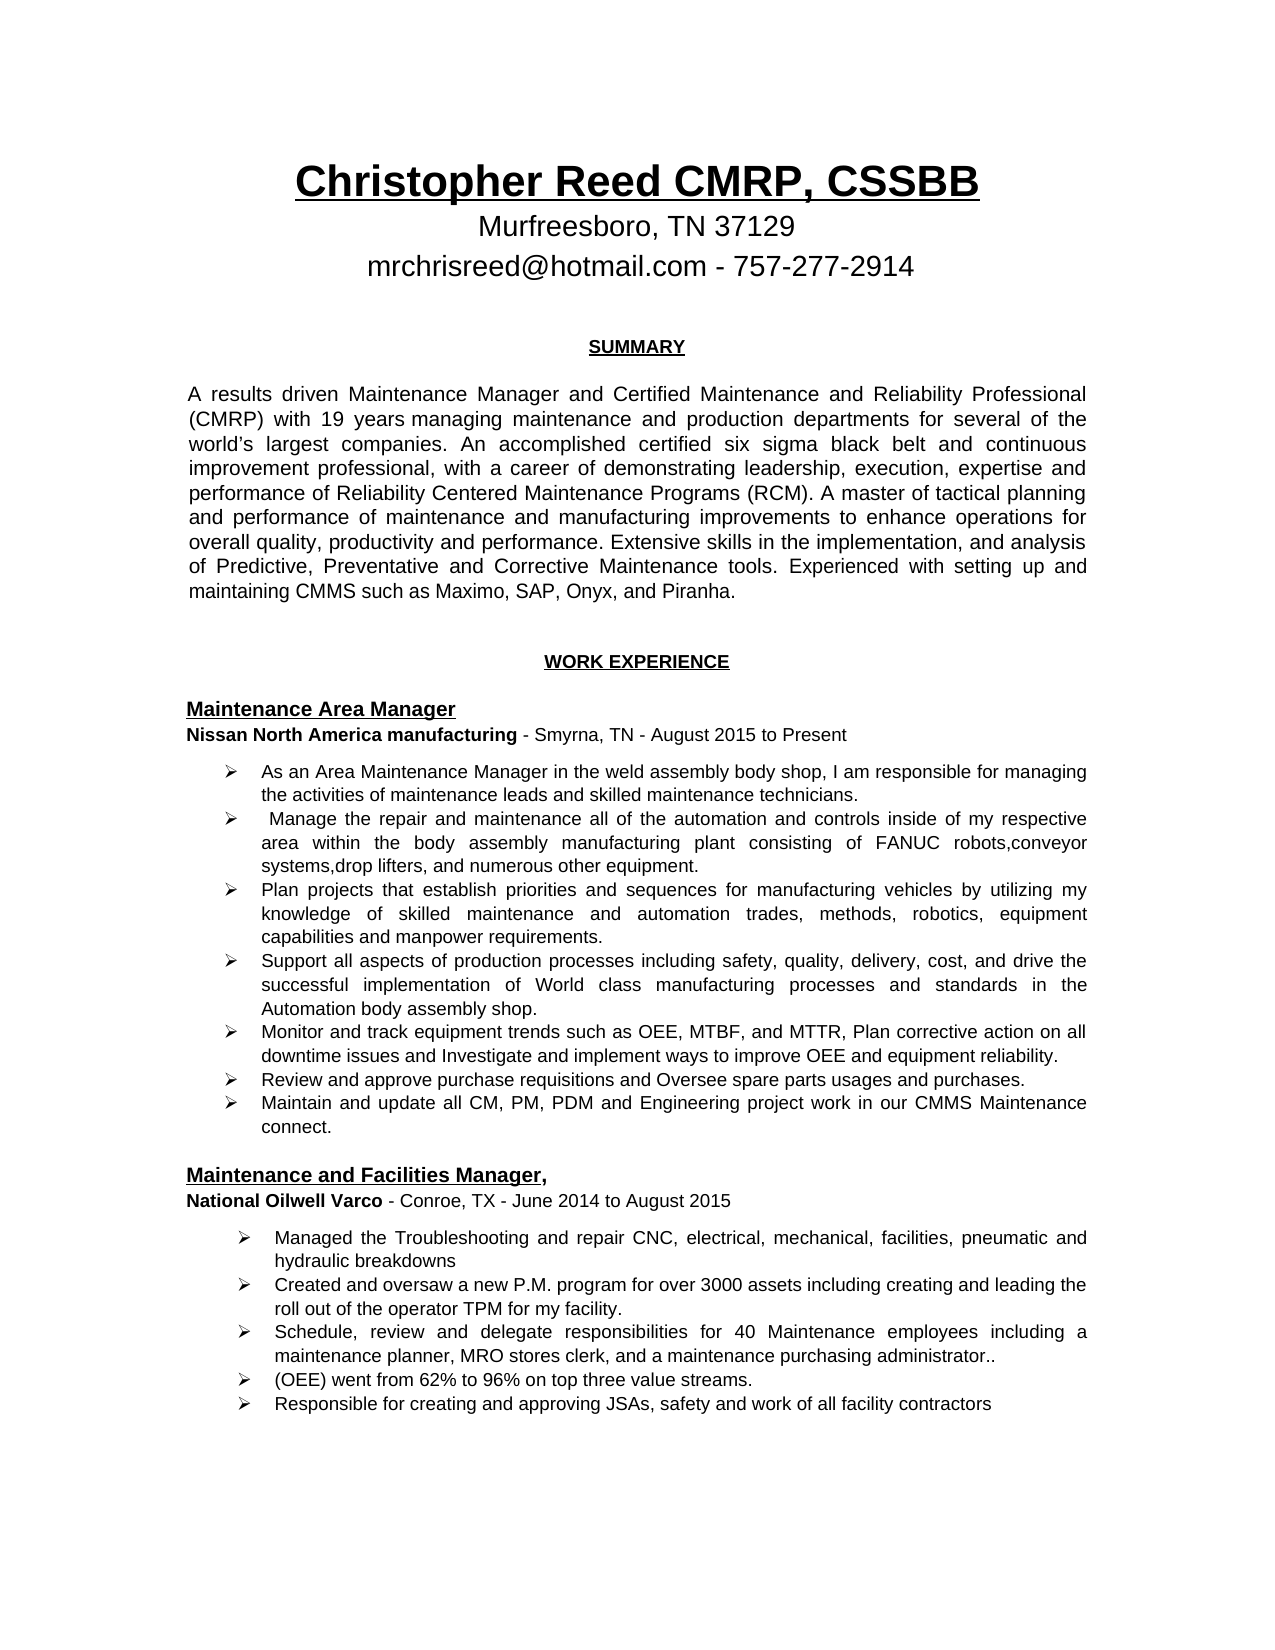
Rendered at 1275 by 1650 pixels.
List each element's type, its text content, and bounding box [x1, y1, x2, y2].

list Plan projects that establish priorities and sequences for manufacturing vehicles by utilizing my knowledge of skilled maintenance and automation trades, methods, robotics, equipment capabilities and manpower requirements. [223, 879, 1087, 948]
text Nissan North America manufacturing - Smyrna, TN - August 2015 to Present [186, 723, 1087, 745]
list As an Area Maintenance Manager in the weld assembly body shop, I am responsible for managing the activities of maintenance leads and skilled maintenance technicians. [223, 760, 1087, 806]
list Maintain and update all CM, PM, PDM and Engineering project work in our CMMS Maintenance connect. [223, 1092, 1087, 1137]
text A results driven Maintenance Manager and Certified Maintenance and Reliability Professional (CMRP) with 19 years managing maintenance and production departments for several of the world’s largest companies. An accomplished certified six sigma black belt and continuous improvement professional, with a career of demonstrating leadership, execution, expertise and performance of Reliability Centered Maintenance Programs (RCM). A master of tactical planning and performance of maintenance and manufacturing improvements to enhance operations for overall quality, productivity and performance. Extensive skills in the implementation, and analysis of Predictive, Preventative and Corrective Maintenance tools. Experienced with setting up and maintaining CMMS such as Maximo, SAP, Onyx, and Piranha. [187, 382, 1087, 603]
text WORK EXPERIENCE [186, 651, 1087, 672]
list (OEE) went from 62% to 96% on top three value streams. [237, 1369, 1087, 1390]
text Christopher Reed CMRP, CSSBB [187, 155, 1087, 205]
list Responsible for creating and approving JSAs, safety and work of all facility contractors [237, 1392, 1087, 1414]
list Manage the repair and maintenance all of the automation and controls inside of my respective area within the body assembly manufacturing plant consisting of FANUC robots,conveyor systems,drop lifters, and numerous other equipment. [223, 808, 1087, 877]
list Review and approve purchase requisitions and Oversee spare parts usages and purchases. [223, 1068, 1087, 1090]
list Managed the Troubleshooting and repair CNC, electrical, mechanical, facilities, pneumatic and hydraulic breakdowns [237, 1227, 1087, 1272]
list Schedule, review and delegate responsibilities for 40 Maintenance employees including a maintenance planner, MRO stores clerk, and a maintenance purchasing administrator.. [237, 1321, 1087, 1367]
list Support all aspects of production processes including safety, quality, delivery, cost, and drive the successful implementation of World class manufacturing processes and standards in the Automation body assembly shop. [223, 950, 1087, 1019]
list Monitor and track equipment trends such as OEE, MTBF, and MTTR, Plan corrective action on all downtime issues and Investigate and implement ways to improve OEE and equipment reliability. [223, 1021, 1087, 1066]
text Murfreesboro, TN 37129 [186, 209, 1087, 243]
text National Oilwell Varco - Conroe, TX - June 2014 to August 2015 [186, 1189, 1087, 1211]
text SUMMARY [186, 336, 1087, 357]
subtitle Maintenance Area Manager [186, 697, 1087, 721]
list Created and oversaw a new P.M. program for over 3000 assets including creating and leading the roll out of the operator TPM for my facility. [237, 1274, 1087, 1319]
text mrchrisreed@hotmail.com - 757-277-2914 [186, 249, 1087, 283]
subtitle Maintenance and Facilities Manager, [186, 1162, 1087, 1187]
